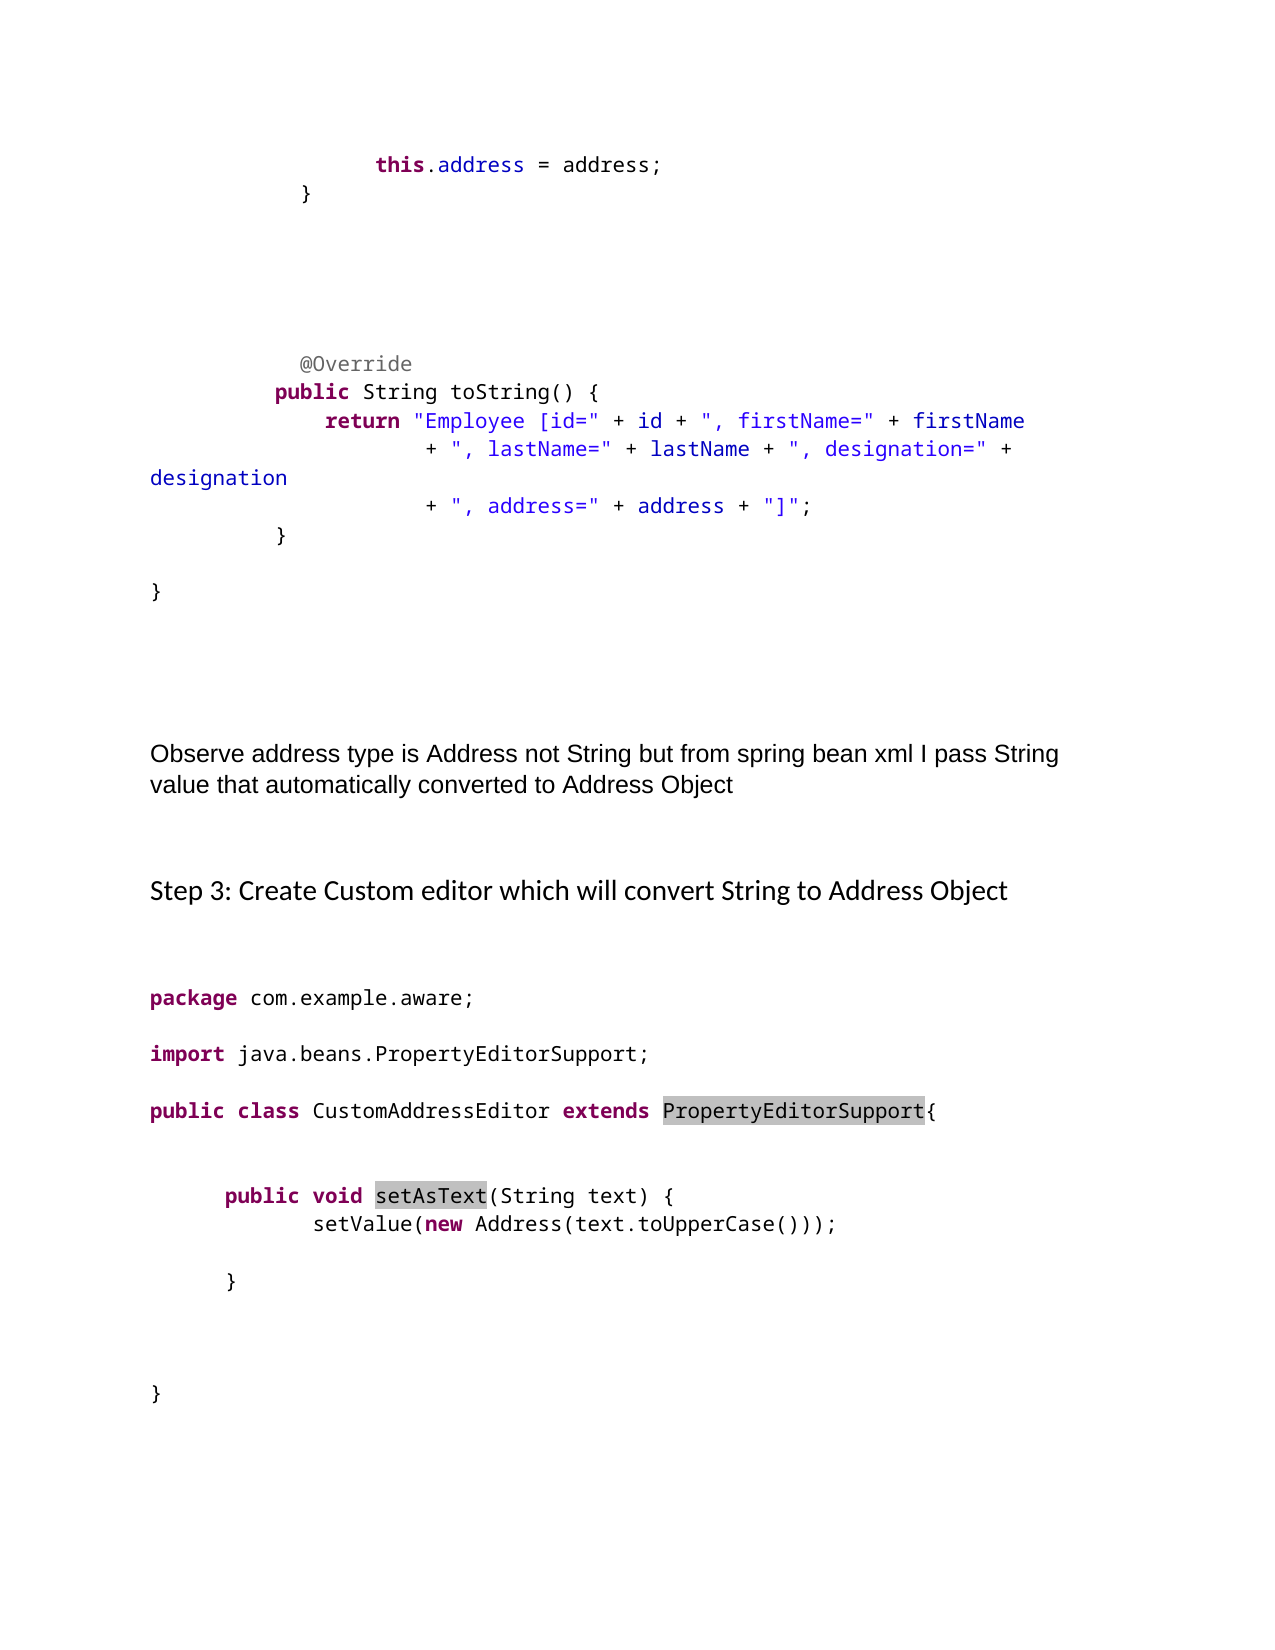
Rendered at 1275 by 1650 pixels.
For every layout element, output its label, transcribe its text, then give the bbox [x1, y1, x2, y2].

text + ", lastName=" + lastName + ", designation=" + designation [150, 434, 1125, 491]
text } [150, 576, 1125, 604]
text } [150, 520, 1125, 548]
text this.address = address; [150, 150, 1125, 178]
text public void setAsText(String text) { [150, 1181, 375, 1209]
text Step 3: Create Custom editor which will convert String to Address Object [150, 872, 1125, 908]
text public void setAsText(String text) { [487, 1181, 1125, 1209]
text return "Employee [id=" + id + ", firstName=" + firstName [150, 406, 1125, 434]
text import java.beans.PropertyEditorSupport; [150, 1039, 1125, 1068]
text } [150, 1378, 1125, 1407]
text Observe address type is Address not String but from spring bean xml I pass String value that automatically converted to Address Object [150, 738, 1125, 798]
text @Override [150, 349, 1125, 377]
text + ", address=" + address + "]"; [150, 491, 1125, 520]
text public class CustomAddressEditor extends PropertyEditorSupport{ [150, 1096, 663, 1125]
text public class CustomAddressEditor extends PropertyEditorSupport{ [925, 1096, 1125, 1125]
text } [150, 178, 1125, 207]
text setValue(new Address(text.toUpperCase())); [150, 1209, 1125, 1238]
text public String toString() { [150, 377, 1125, 406]
text } [150, 1266, 1125, 1294]
text package com.example.aware; [150, 983, 1125, 1011]
